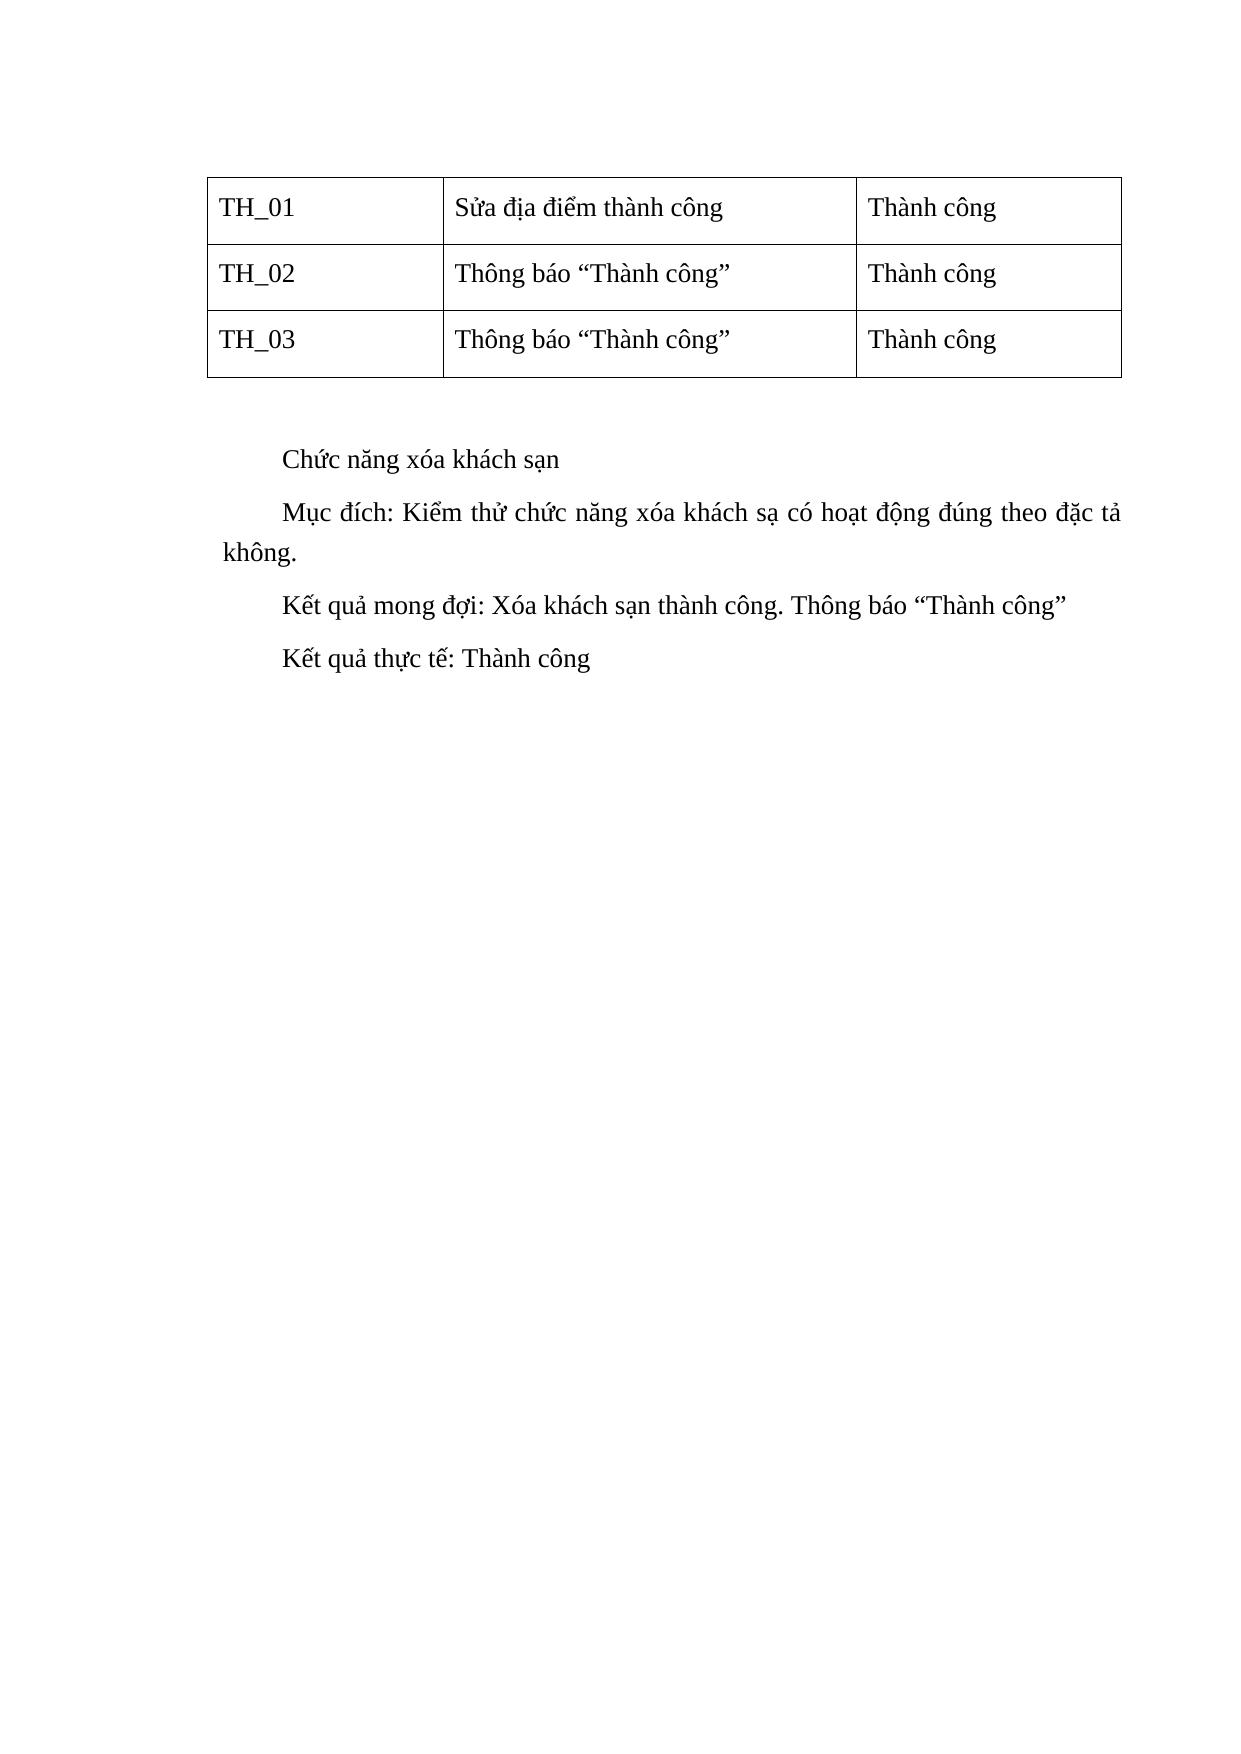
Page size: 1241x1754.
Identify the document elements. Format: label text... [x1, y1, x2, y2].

table_cell TH_02 [208, 245, 443, 310]
text Chức năng xóa khách sạn [223, 443, 1122, 474]
table_cell TH_01 [208, 178, 443, 244]
table_cell Thành công [857, 178, 1121, 244]
table_cell TH_03 [208, 311, 443, 377]
table_cell Sửa địa điểm thành công [444, 178, 856, 244]
table_cell Thành công [857, 245, 1121, 310]
text Mục đích: Kiểm thử chức năng xóa khách sạ có hoạt động đúng theo đặc tả không. [223, 496, 1122, 567]
table_cell Thông báo “Thành công” [444, 245, 856, 310]
table_cell Thông báo “Thành công” [444, 311, 856, 377]
text Kết quả mong đợi: Xóa khách sạn thành công. Thông báo “Thành công” [207, 589, 1122, 620]
text Kết quả thực tế: Thành công [223, 642, 1122, 673]
table_cell Thành công [857, 311, 1121, 377]
